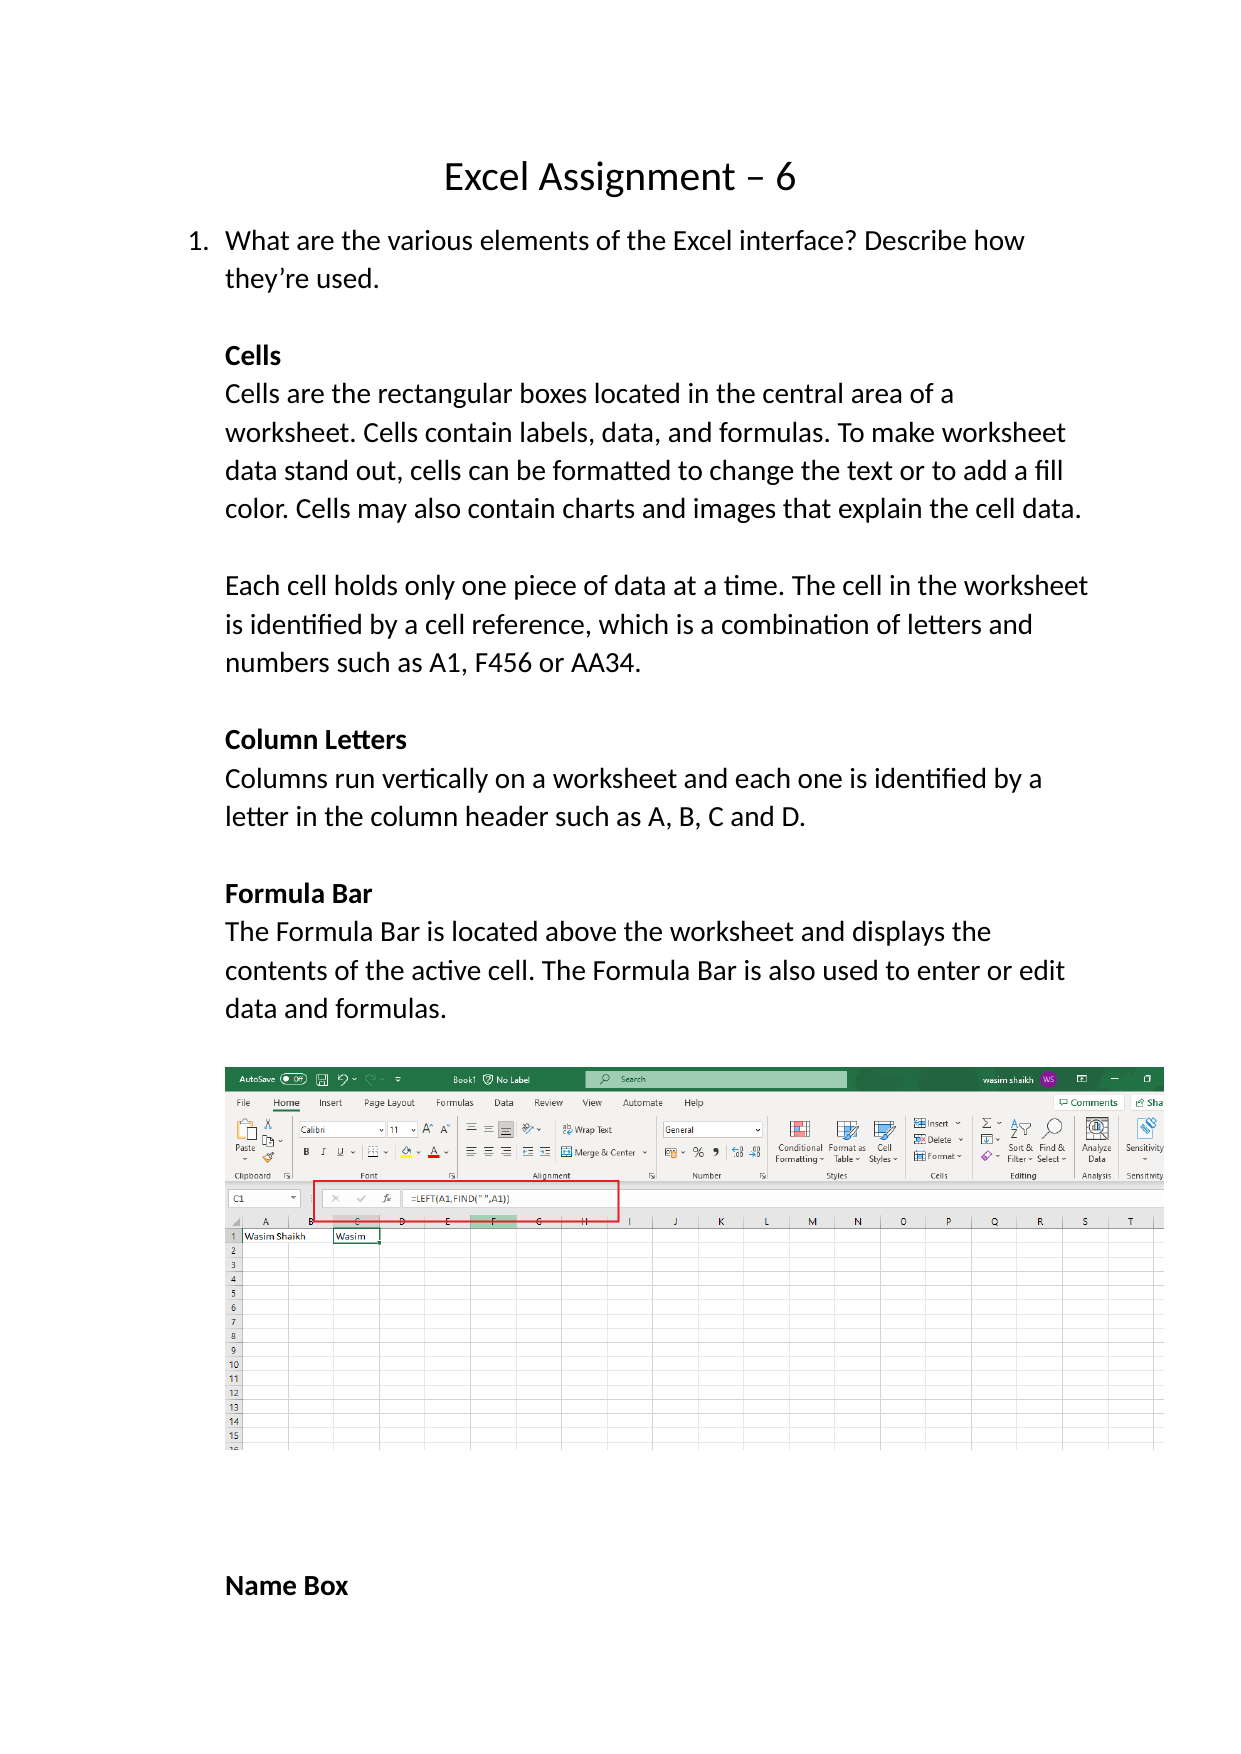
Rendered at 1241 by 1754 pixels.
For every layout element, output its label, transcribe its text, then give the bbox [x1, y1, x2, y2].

picture [225, 1067, 1164, 1450]
list Each cell holds only one piece of data at a time. The cell in the worksheet is identified by a cell reference, which is a combination of letters and numbers such as A1, F456 or AA34. [225, 567, 1090, 680]
list Name Box [225, 1567, 1090, 1603]
list Columns run vertically on a worksheet and each one is identified by a letter in the column header such as A, B, C and D. [225, 760, 1090, 834]
list Formula Bar [225, 875, 1090, 911]
list Cells [225, 337, 1090, 372]
list Cells are the rectangular boxes located in the central area of a worksheet. Cells contain labels, data, and formulas. To make worksheet data stand out, cells can be formatted to change the text or to add a fill color. Cells may also contain charts and images that explain the cell data. [225, 375, 1090, 526]
list The Formula Bar is located above the worksheet and displays the contents of the active cell. The Formula Bar is also used to enter or edit data and formulas. [225, 913, 1090, 1026]
text Excel Assignment – 6 [150, 150, 1090, 201]
list What are the various elements of the Excel interface? Describe how they’re used. [187, 222, 1090, 296]
list Column Letters [225, 721, 1090, 757]
